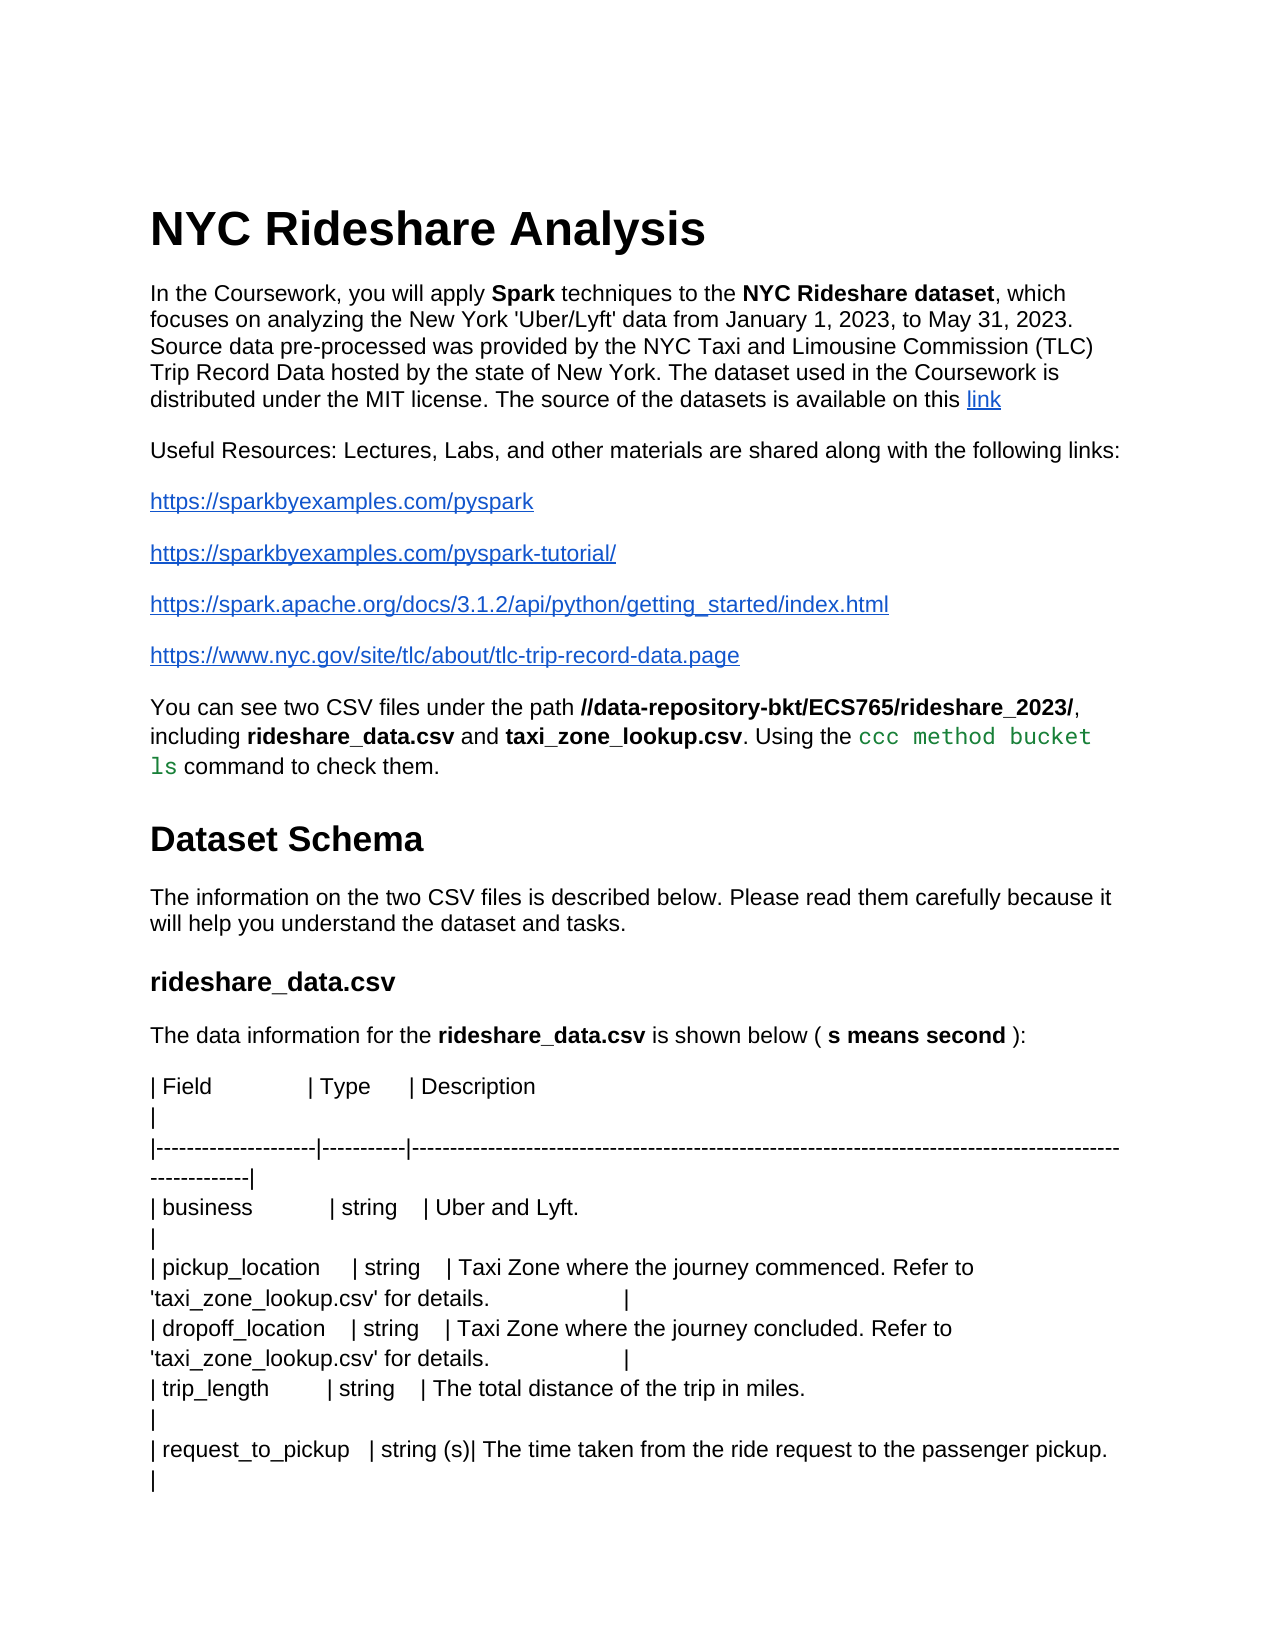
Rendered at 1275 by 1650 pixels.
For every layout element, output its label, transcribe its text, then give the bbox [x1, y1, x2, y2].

text https://sparkbyexamples.com/pyspark-tutorial/ [150, 539, 1125, 566]
text | business | string | Uber and Lyft. | [150, 1194, 1125, 1251]
text The data information for the rideshare_data.csv is shown below ( s means second ): [150, 1022, 1125, 1048]
text In the Coursework, you will apply Spark techniques to the NYC Rideshare dataset, which focuses on analyzing the New York 'Uber/Lyft' data from January 1, 2023, to May 31, 2023. Source data pre-processed was provided by the NYC Taxi and Limousine Commission (TLC) Trip Record Data hosted by the state of New York. The dataset used in the Coursework is distributed under the MIT license. The source of the datasets is available on this link [150, 280, 1125, 412]
text | pickup_location | string | Taxi Zone where the journey commenced. Refer to 'taxi_zone_lookup.csv' for details. | [150, 1254, 1125, 1311]
subtitle rideshare_data.csv [150, 966, 1125, 997]
text | request_to_pickup | string (s)| The time taken from the ride request to the passenger pickup. | [150, 1436, 1125, 1492]
text https://spark.apache.org/docs/3.1.2/api/python/getting_started/index.html [150, 591, 1125, 617]
text | trip_length | string | The total distance of the trip in miles. | [150, 1375, 1125, 1432]
text | Field | Type | Description | [150, 1073, 1125, 1130]
text https://sparkbyexamples.com/pyspark [150, 488, 1125, 514]
text The information on the two CSV files is described below. Please read them carefully because it will help you understand the dataset and tasks. [150, 884, 1125, 936]
text https://www.nyc.gov/site/tlc/about/tlc-trip-record-data.page [150, 642, 1125, 669]
text You can see two CSV files under the path //data-repository-bkt/ECS765/rideshare_2023/, including rideshare_data.csv and taxi_zone_lookup.csv. Using the ccc method bucket ls command to check them. [150, 694, 1125, 780]
text Useful Resources: Lectures, Labs, and other materials are shared along with the following links: [150, 437, 1125, 463]
subtitle Dataset Schema [150, 818, 1125, 859]
subtitle NYC Rideshare Analysis [150, 200, 1125, 255]
text |---------------------|-----------|----------------------------------------------------------------------------------------------------------| [150, 1133, 1125, 1190]
text | dropoff_location | string | Taxi Zone where the journey concluded. Refer to 'taxi_zone_lookup.csv' for details. | [150, 1315, 1125, 1371]
